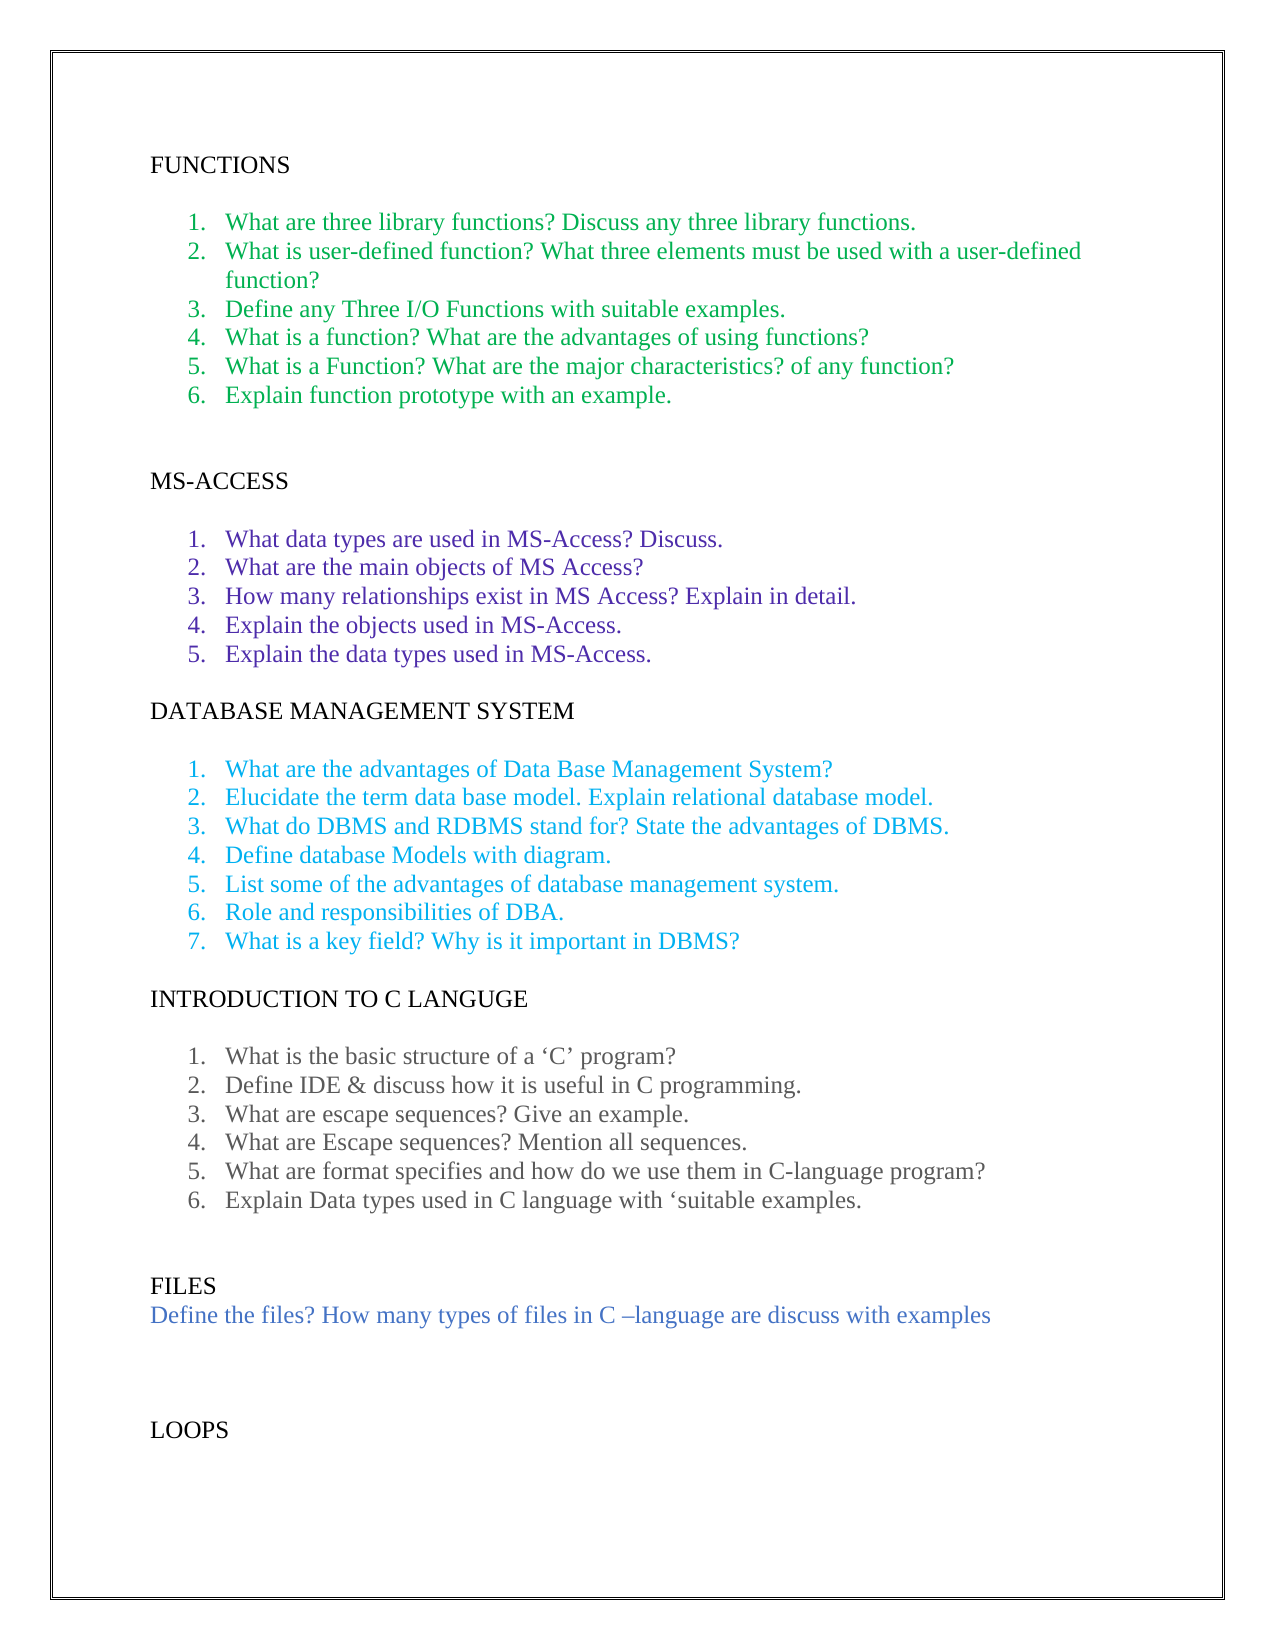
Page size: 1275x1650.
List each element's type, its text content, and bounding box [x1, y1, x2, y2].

list What is a Function? What are the major characteristics? of any function? [187, 351, 1125, 380]
list What data types are used in MS-Access? Discuss. [187, 524, 1125, 552]
text MS-ACCESS [150, 466, 1125, 495]
list Define any Three I/O Functions with suitable examples. [187, 294, 1125, 322]
list What are the main objects of MS Access? [187, 552, 1125, 581]
list Define IDE & discuss how it is useful in C programming. [187, 1070, 1125, 1099]
text Define the files? How many types of files in C –language are discuss with examples [150, 1300, 1125, 1329]
list What are Escape sequences? Mention all sequences. [187, 1127, 1125, 1156]
list What is a function? What are the advantages of using functions? [187, 322, 1125, 351]
text FILES [150, 1271, 1125, 1300]
list What do DBMS and RDBMS stand for? State the advantages of DBMS. [187, 811, 1125, 840]
list Define database Models with diagram. [187, 840, 1125, 869]
text LOOPS [150, 1415, 1125, 1444]
list What are escape sequences? Give an example. [187, 1099, 1125, 1127]
text DATABASE MANAGEMENT SYSTEM [150, 696, 1125, 725]
list Explain the data types used in MS-Access. [187, 639, 1125, 667]
list What are the advantages of Data Base Management System? [187, 754, 1125, 782]
list Explain Data types used in C language with ‘suitable examples. [187, 1185, 1125, 1214]
list How many relationships exist in MS Access? Explain in detail. [187, 581, 1125, 610]
list What are three library functions? Discuss any three library functions. [187, 207, 1125, 236]
list Elucidate the term data base model. Explain relational database model. [187, 782, 1125, 811]
list Explain the objects used in MS-Access. [187, 610, 1125, 639]
list Explain function prototype with an example. [187, 380, 1125, 409]
list List some of the advantages of database management system. [187, 869, 1125, 897]
list What is user-defined function? What three elements must be used with a user-defined function? [187, 236, 1125, 294]
list Role and responsibilities of DBA. [187, 897, 1125, 926]
text INTRODUCTION TO C LANGUGE [150, 984, 1125, 1012]
list What is the basic structure of a ‘C’ program? [187, 1041, 1125, 1070]
text FUNCTIONS [150, 150, 1125, 179]
list What are format specifies and how do we use them in C-language program? [187, 1156, 1125, 1185]
list What is a key field? Why is it important in DBMS? [187, 926, 1125, 955]
